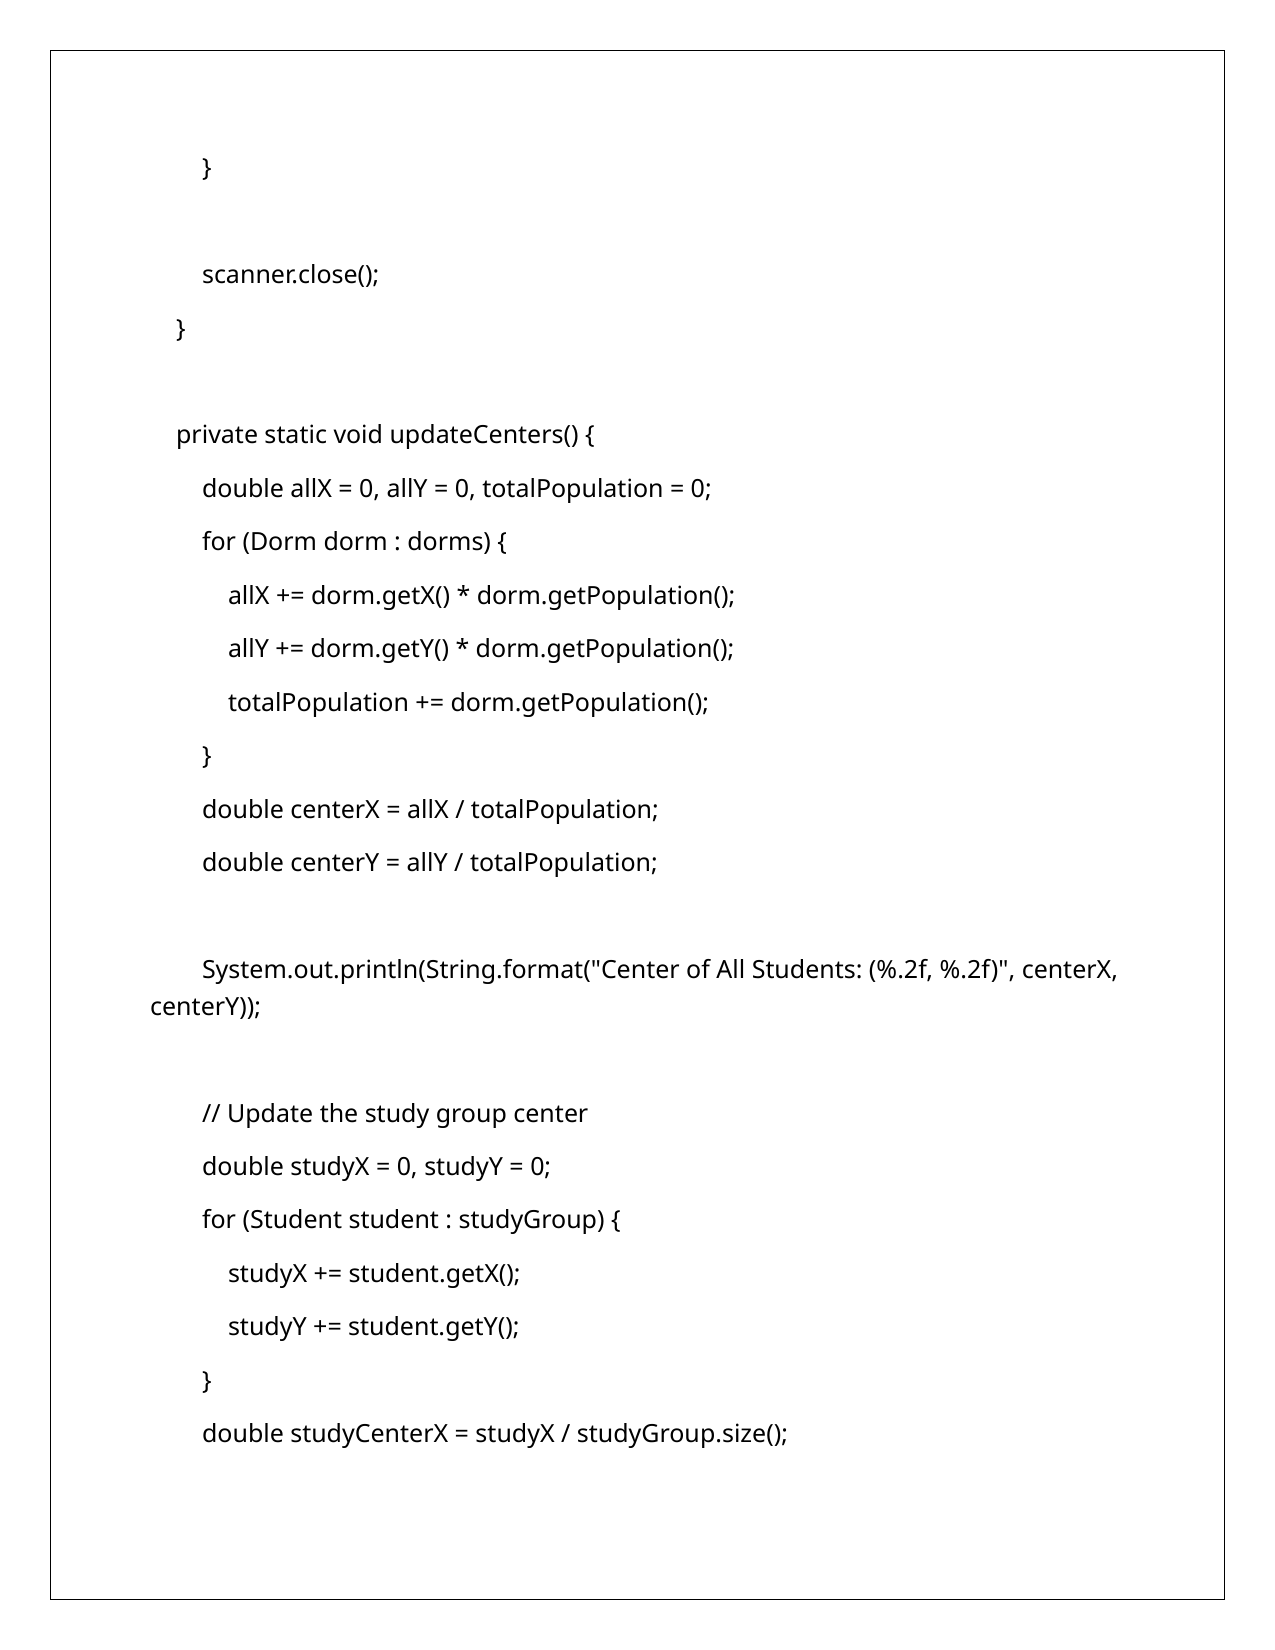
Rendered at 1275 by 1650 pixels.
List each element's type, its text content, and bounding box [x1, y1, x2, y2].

text double studyCenterX = studyX / studyGroup.size(); [150, 1416, 1125, 1450]
text for (Student student : studyGroup) { [150, 1202, 1125, 1236]
text } [150, 738, 1125, 772]
text allX += dorm.getX() * dorm.getPopulation(); [150, 577, 1125, 612]
text } [150, 150, 1125, 184]
text double allX = 0, allY = 0, totalPopulation = 0; [150, 471, 1125, 505]
text double centerX = allX / totalPopulation; [150, 791, 1125, 825]
text } [150, 1362, 1125, 1396]
text totalPopulation += dorm.getPopulation(); [150, 684, 1125, 718]
text allY += dorm.getY() * dorm.getPopulation(); [150, 631, 1125, 665]
text private static void updateCenters() { [150, 417, 1125, 451]
text // Update the study group center [150, 1095, 1125, 1129]
text scanner.close(); [150, 257, 1125, 291]
text System.out.println(String.format("Center of All Students: (%.2f, %.2f)", centerX, centerY)); [150, 952, 1125, 1022]
text double centerY = allY / totalPopulation; [150, 845, 1125, 879]
text studyX += student.getX(); [150, 1256, 1125, 1289]
text double studyX = 0, studyY = 0; [150, 1149, 1125, 1183]
text } [150, 310, 1125, 344]
text studyY += student.getY(); [150, 1309, 1125, 1343]
text for (Dorm dorm : dorms) { [150, 524, 1125, 558]
